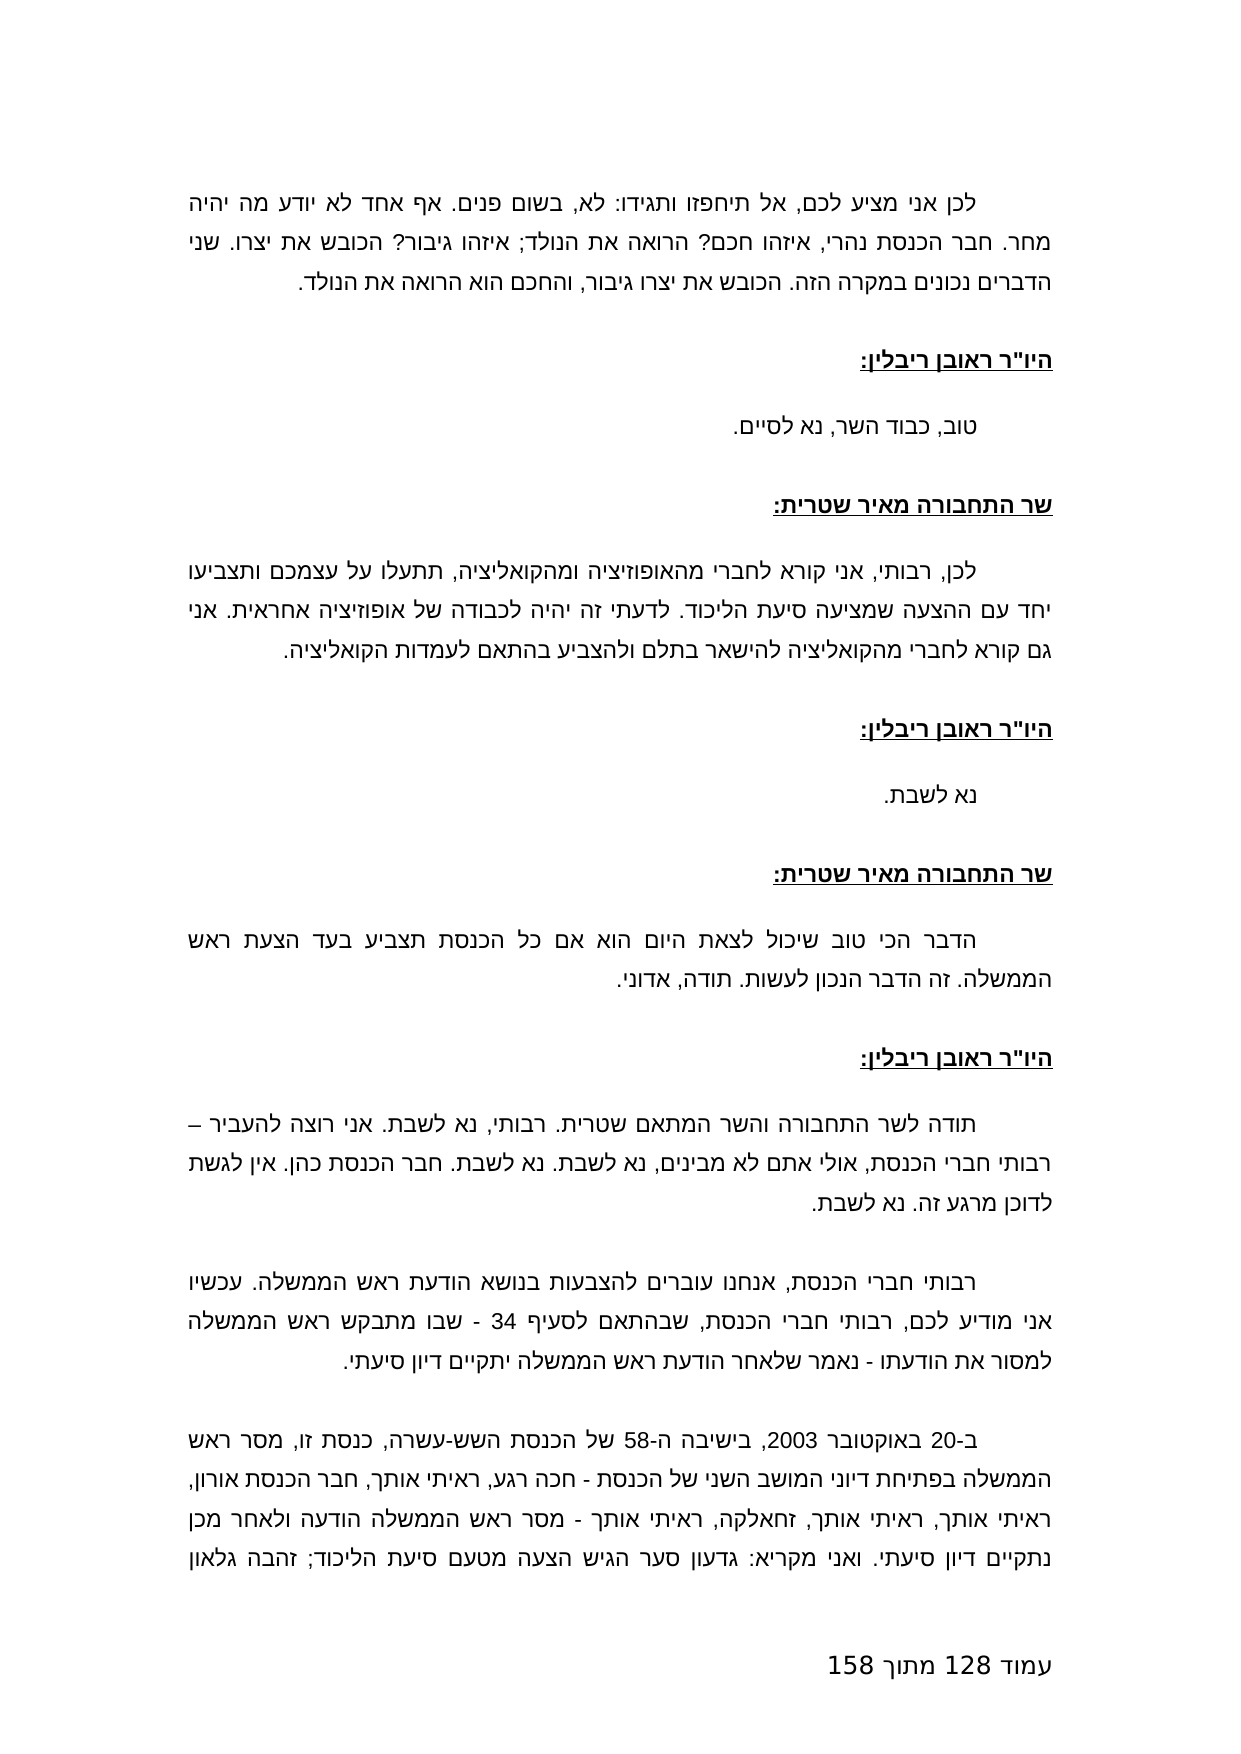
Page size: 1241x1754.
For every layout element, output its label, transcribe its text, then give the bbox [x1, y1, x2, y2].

text טוב, כבוד השר, נא לסיים. [187, 413, 1053, 439]
text שר התחבורה מאיר שטרית: [187, 861, 1053, 887]
text רבותי חברי הכנסת, אנחנו עוברים להצבעות בנושא הודעת ראש הממשלה. עכשיו אני מודיע לכם, רבותי חברי הכנסת, שבהתאם לסעיף 34 - שבו מתבקש ראש הממשלה למסור את הודעתו - נאמר שלאחר הודעת ראש הממשלה יתקיים דיון סיעתי. [187, 1269, 1053, 1374]
text שר התחבורה מאיר שטרית: [187, 492, 1053, 518]
text הדבר הכי טוב שיכול לצאת היום הוא אם כל הכנסת תצביע בעד הצעת ראש הממשלה. זה הדבר הנכון לעשות. תודה, אדוני. [187, 927, 1053, 992]
text היו"ר ראובן ריבלין: [187, 1045, 1053, 1071]
text לכן, רבותי, אני קורא לחברי מהאופוזיציה ומהקואליציה, תתעלו על עצמכם ותצביעו יחד עם ההצעה שמציעה סיעת הליכוד. לדעתי זה יהיה לכבודה של אופוזיציה אחראית. אני גם קורא לחברי מהקואליציה להישאר בתלם ולהצביע בהתאם לעמדות הקואליציה. [187, 558, 1053, 663]
text נא לשבת. [187, 782, 1053, 808]
text היו"ר ראובן ריבלין: [187, 347, 1053, 374]
text לכן אני מציע לכם, אל תיחפזו ותגידו: לא, בשום פנים. אף אחד לא יודע מה יהיה מחר. חבר הכנסת נהרי, איזהו חכם? הרואה את הנולד; איזהו גיבור? הכובש את יצרו. שני הדברים נכונים במקרה הזה. הכובש את יצרו גיבור, והחכם הוא הרואה את הנולד. [187, 189, 1053, 295]
text תודה לשר התחבורה והשר המתאם שטרית. רבותי, נא לשבת. אני רוצה להעביר – רבותי חברי הכנסת, אולי אתם לא מבינים, נא לשבת. נא לשבת. חבר הכנסת כהן. אין לגשת לדוכן מרגע זה. נא לשבת. [187, 1111, 1053, 1216]
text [187, 1427, 1053, 1571]
text היו"ר ראובן ריבלין: [187, 716, 1053, 742]
